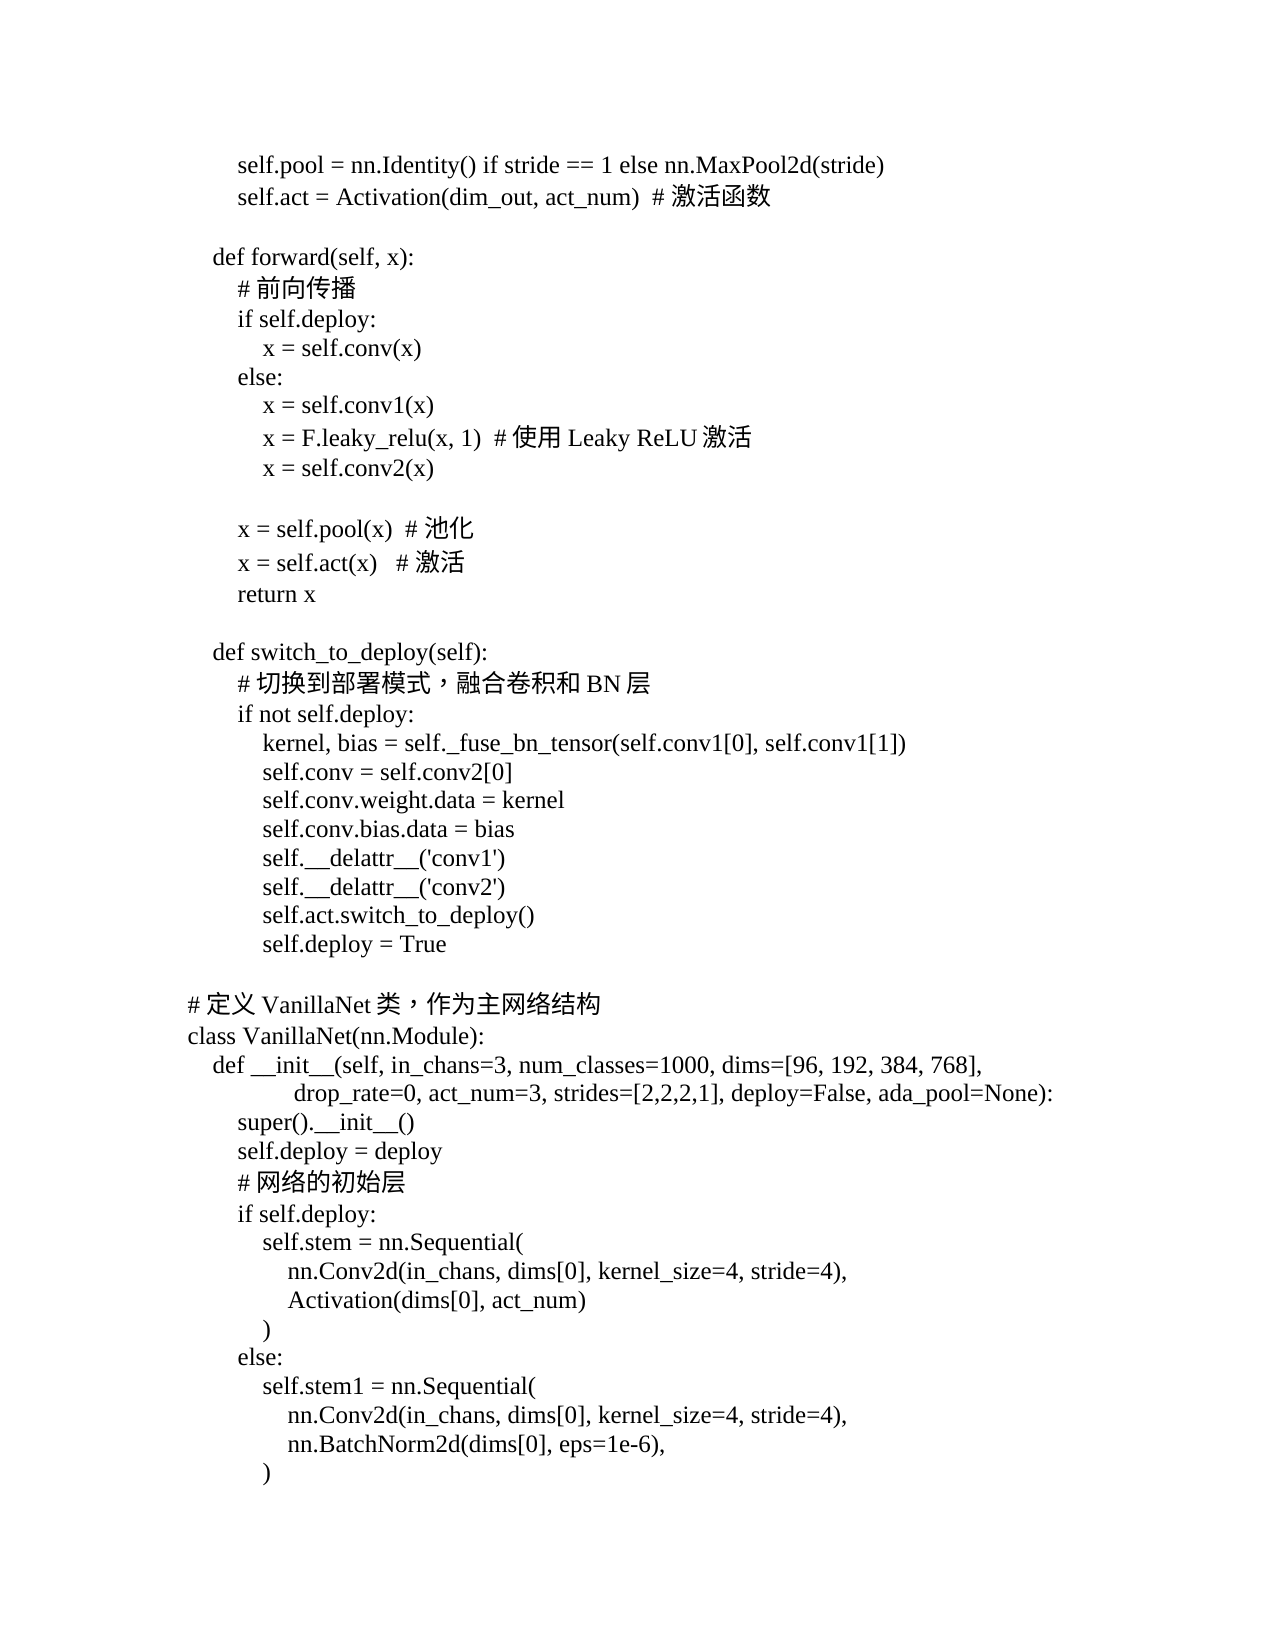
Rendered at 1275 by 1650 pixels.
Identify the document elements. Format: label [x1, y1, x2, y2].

text [187, 150, 1087, 1486]
